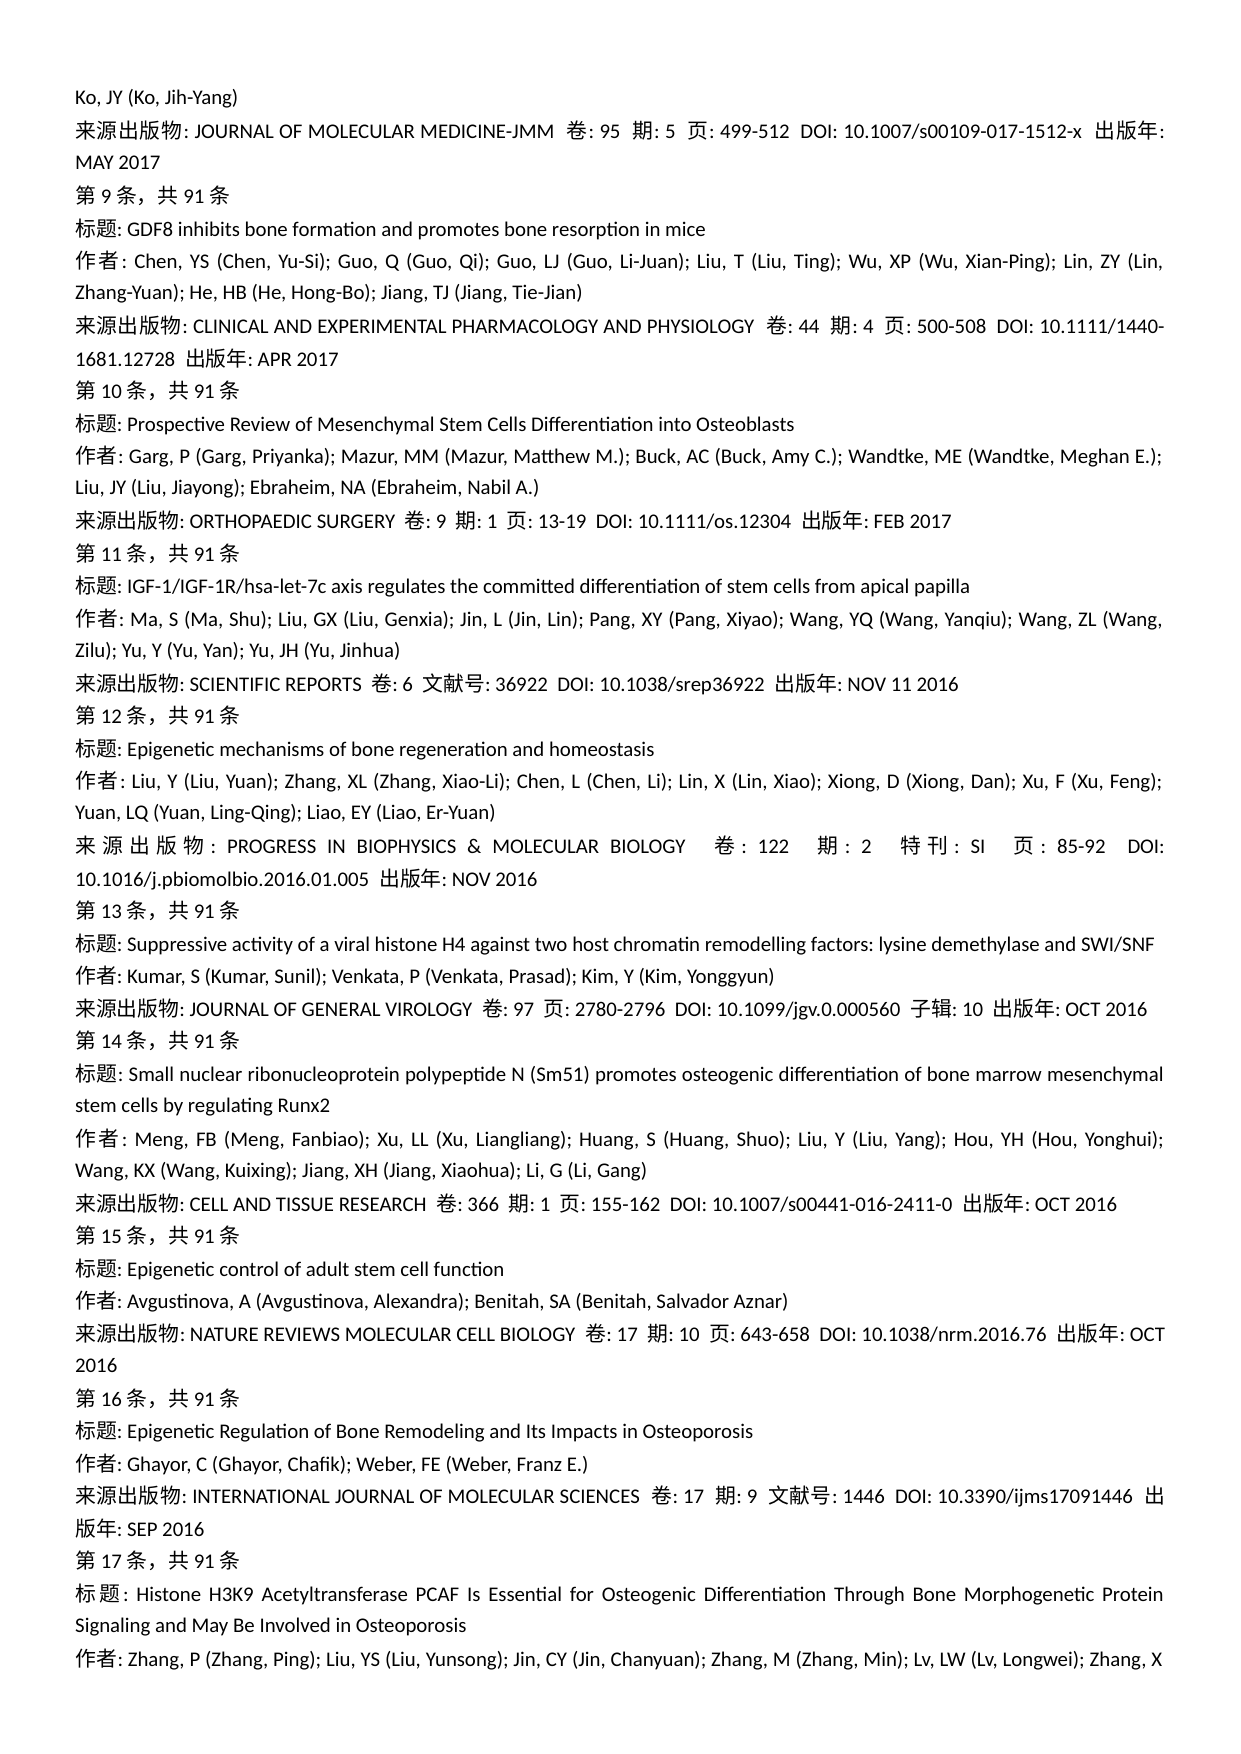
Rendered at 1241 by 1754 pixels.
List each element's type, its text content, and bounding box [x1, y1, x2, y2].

text 标题: Suppressive activity of a viral histone H4 against two host chromatin remodelling factors: lysine demethylase and SWI/SNF [75, 926, 1165, 958]
text 来源出版物: ORTHOPAEDIC SURGERY 卷: 9 期: 1 页: 13-19 DOI: 10.1111/os.12304 出版年: FEB 2017 [75, 503, 1165, 536]
text 第 9 条，共 91 条 [75, 178, 1165, 211]
text 作者: Garg, P (Garg, Priyanka); Mazur, MM (Mazur, Matthew M.); Buck, AC (Buck, Amy C.); Wandtke, ME (Wandtke, Meghan E.); Liu, JY (Liu, Jiayong); Ebraheim, NA (Ebraheim, Nabil A.) [75, 438, 1165, 503]
text 来源出版物: INTERNATIONAL JOURNAL OF MOLECULAR SCIENCES 卷: 17 期: 9 文献号: 1446 DOI: 10.3390/ijms17091446 出版年: SEP 2016 [75, 1478, 1165, 1543]
text 来源出版物: PROGRESS IN BIOPHYSICS & MOLECULAR BIOLOGY 卷: 122 期: 2 特刊: SI 页: 85-92 DOI: 10.1016/j.pbiomolbio.2016.01.005 出版年: NOV 2016 [75, 828, 1165, 893]
text 来源出版物: SCIENTIFIC REPORTS 卷: 6 文献号: 36922 DOI: 10.1038/srep36922 出版年: NOV 11 2016 [75, 666, 1165, 698]
text 来源出版物: JOURNAL OF GENERAL VIROLOGY 卷: 97 页: 2780-2796 DOI: 10.1099/jgv.0.000560 子辑: 10 出版年: OCT 2016 [75, 991, 1165, 1023]
text 标题: Epigenetic control of adult stem cell function [75, 1251, 1165, 1283]
text 第 13 条，共 91 条 [75, 893, 1165, 926]
text 作者: Avgustinova, A (Avgustinova, Alexandra); Benitah, SA (Benitah, Salvador Aznar) [75, 1283, 1165, 1316]
text 标题: Epigenetic Regulation of Bone Remodeling and Its Impacts in Osteoporosis [75, 1413, 1165, 1446]
text 来源出版物: NATURE REVIEWS MOLECULAR CELL BIOLOGY 卷: 17 期: 10 页: 643-658 DOI: 10.1038/nrm.2016.76 出版年: OCT 2016 [75, 1316, 1165, 1381]
text 第 17 条，共 91 条 [75, 1543, 1165, 1576]
text 来源出版物: JOURNAL OF MOLECULAR MEDICINE-JMM 卷: 95 期: 5 页: 499-512 DOI: 10.1007/s00109-017-1512-x 出版年: MAY 2017 [75, 113, 1165, 178]
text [75, 81, 1165, 113]
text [75, 1641, 1165, 1673]
text 第 15 条，共 91 条 [75, 1218, 1165, 1251]
text 标题: Prospective Review of Mesenchymal Stem Cells Differentiation into Osteoblasts [75, 406, 1165, 438]
text 作者: Ma, S (Ma, Shu); Liu, GX (Liu, Genxia); Jin, L (Jin, Lin); Pang, XY (Pang, Xiyao); Wang, YQ (Wang, Yanqiu); Wang, ZL (Wang, Zilu); Yu, Y (Yu, Yan); Yu, JH (Yu, Jinhua) [75, 601, 1165, 666]
text 作者: Chen, YS (Chen, Yu-Si); Guo, Q (Guo, Qi); Guo, LJ (Guo, Li-Juan); Liu, T (Liu, Ting); Wu, XP (Wu, Xian-Ping); Lin, ZY (Lin, Zhang-Yuan); He, HB (He, Hong-Bo); Jiang, TJ (Jiang, Tie-Jian) [75, 243, 1165, 308]
text 来源出版物: CLINICAL AND EXPERIMENTAL PHARMACOLOGY AND PHYSIOLOGY 卷: 44 期: 4 页: 500-508 DOI: 10.1111/1440-1681.12728 出版年: APR 2017 [75, 308, 1165, 373]
text 第 11 条，共 91 条 [75, 536, 1165, 568]
text 作者: Liu, Y (Liu, Yuan); Zhang, XL (Zhang, Xiao-Li); Chen, L (Chen, Li); Lin, X (Lin, Xiao); Xiong, D (Xiong, Dan); Xu, F (Xu, Feng); Yuan, LQ (Yuan, Ling-Qing); Liao, EY (Liao, Er-Yuan) [75, 763, 1165, 828]
text 标题: Small nuclear ribonucleoprotein polypeptide N (Sm51) promotes osteogenic differentiation of bone marrow mesenchymal stem cells by regulating Runx2 [75, 1056, 1165, 1121]
text 作者: Ghayor, C (Ghayor, Chafik); Weber, FE (Weber, Franz E.) [75, 1446, 1165, 1478]
text 标题: IGF-1/IGF-1R/hsa-let-7c axis regulates the committed differentiation of stem cells from apical papilla [75, 568, 1165, 601]
text 作者: Meng, FB (Meng, Fanbiao); Xu, LL (Xu, Liangliang); Huang, S (Huang, Shuo); Liu, Y (Liu, Yang); Hou, YH (Hou, Yonghui); Wang, KX (Wang, Kuixing); Jiang, XH (Jiang, Xiaohua); Li, G (Li, Gang) [75, 1121, 1165, 1186]
text 标题: Histone H3K9 Acetyltransferase PCAF Is Essential for Osteogenic Differentiation Through Bone Morphogenetic Protein Signaling and May Be Involved in Osteoporosis [75, 1576, 1165, 1641]
text 来源出版物: CELL AND TISSUE RESEARCH 卷: 366 期: 1 页: 155-162 DOI: 10.1007/s00441-016-2411-0 出版年: OCT 2016 [75, 1186, 1165, 1218]
text 第 12 条，共 91 条 [75, 698, 1165, 731]
text 标题: GDF8 inhibits bone formation and promotes bone resorption in mice [75, 211, 1165, 243]
text 第 10 条，共 91 条 [75, 373, 1165, 406]
text 作者: Kumar, S (Kumar, Sunil); Venkata, P (Venkata, Prasad); Kim, Y (Kim, Yonggyun) [75, 958, 1165, 991]
text 标题: Epigenetic mechanisms of bone regeneration and homeostasis [75, 731, 1165, 763]
text 第 14 条，共 91 条 [75, 1023, 1165, 1056]
text 第 16 条，共 91 条 [75, 1381, 1165, 1413]
